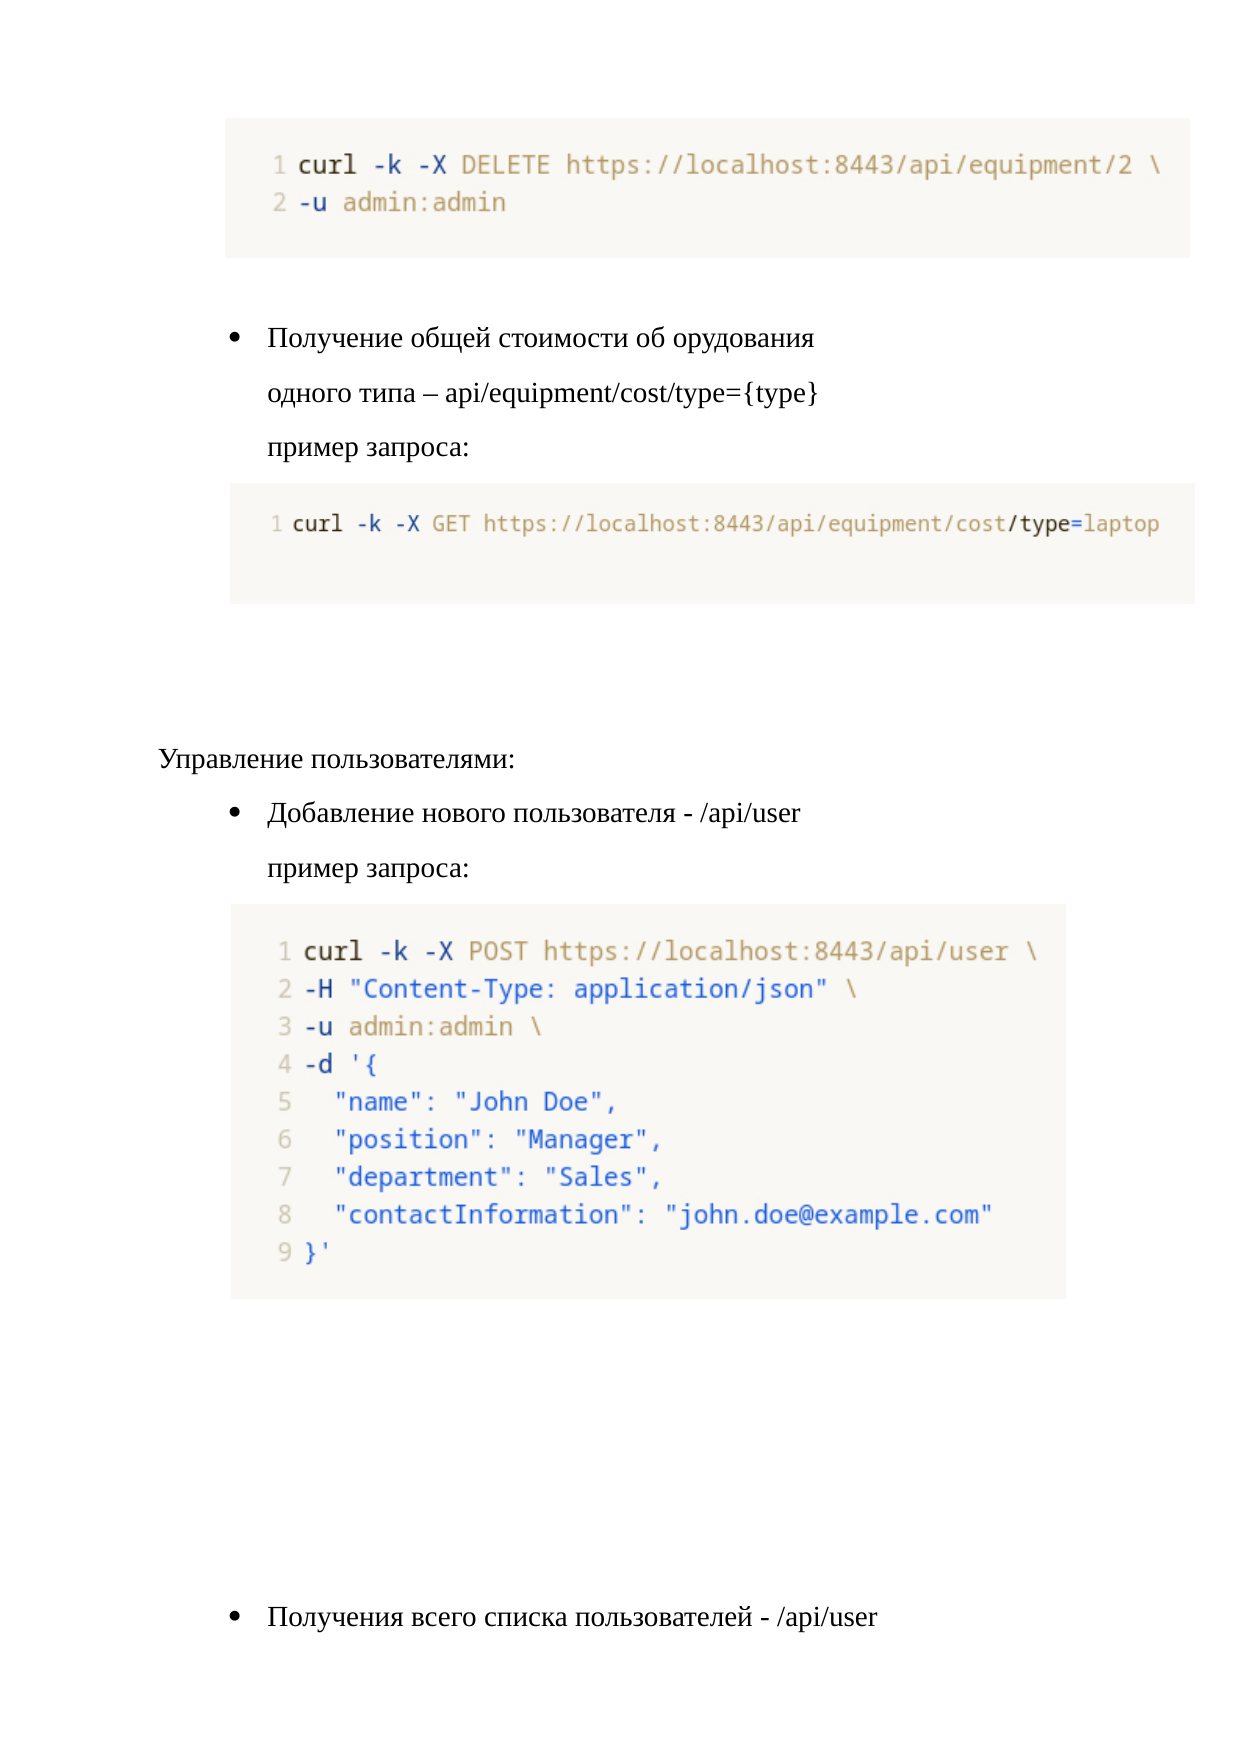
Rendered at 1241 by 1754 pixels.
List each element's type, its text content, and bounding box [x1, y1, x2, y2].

picture [230, 483, 1196, 604]
list пример запроса: [267, 429, 1122, 463]
list Добавление нового пользователя - /api/user [229, 796, 1122, 829]
picture [230, 904, 1067, 1299]
list Получения всего списка пользователей - /api/user [229, 1599, 1122, 1633]
list пример запроса: [267, 850, 1122, 883]
picture [225, 118, 1191, 258]
list одного типа – api/equipment/cost/type={type} [267, 375, 1122, 408]
list Получение общей стоимости об орудования [229, 321, 1122, 354]
text Управление пользователями: [118, 741, 1122, 775]
